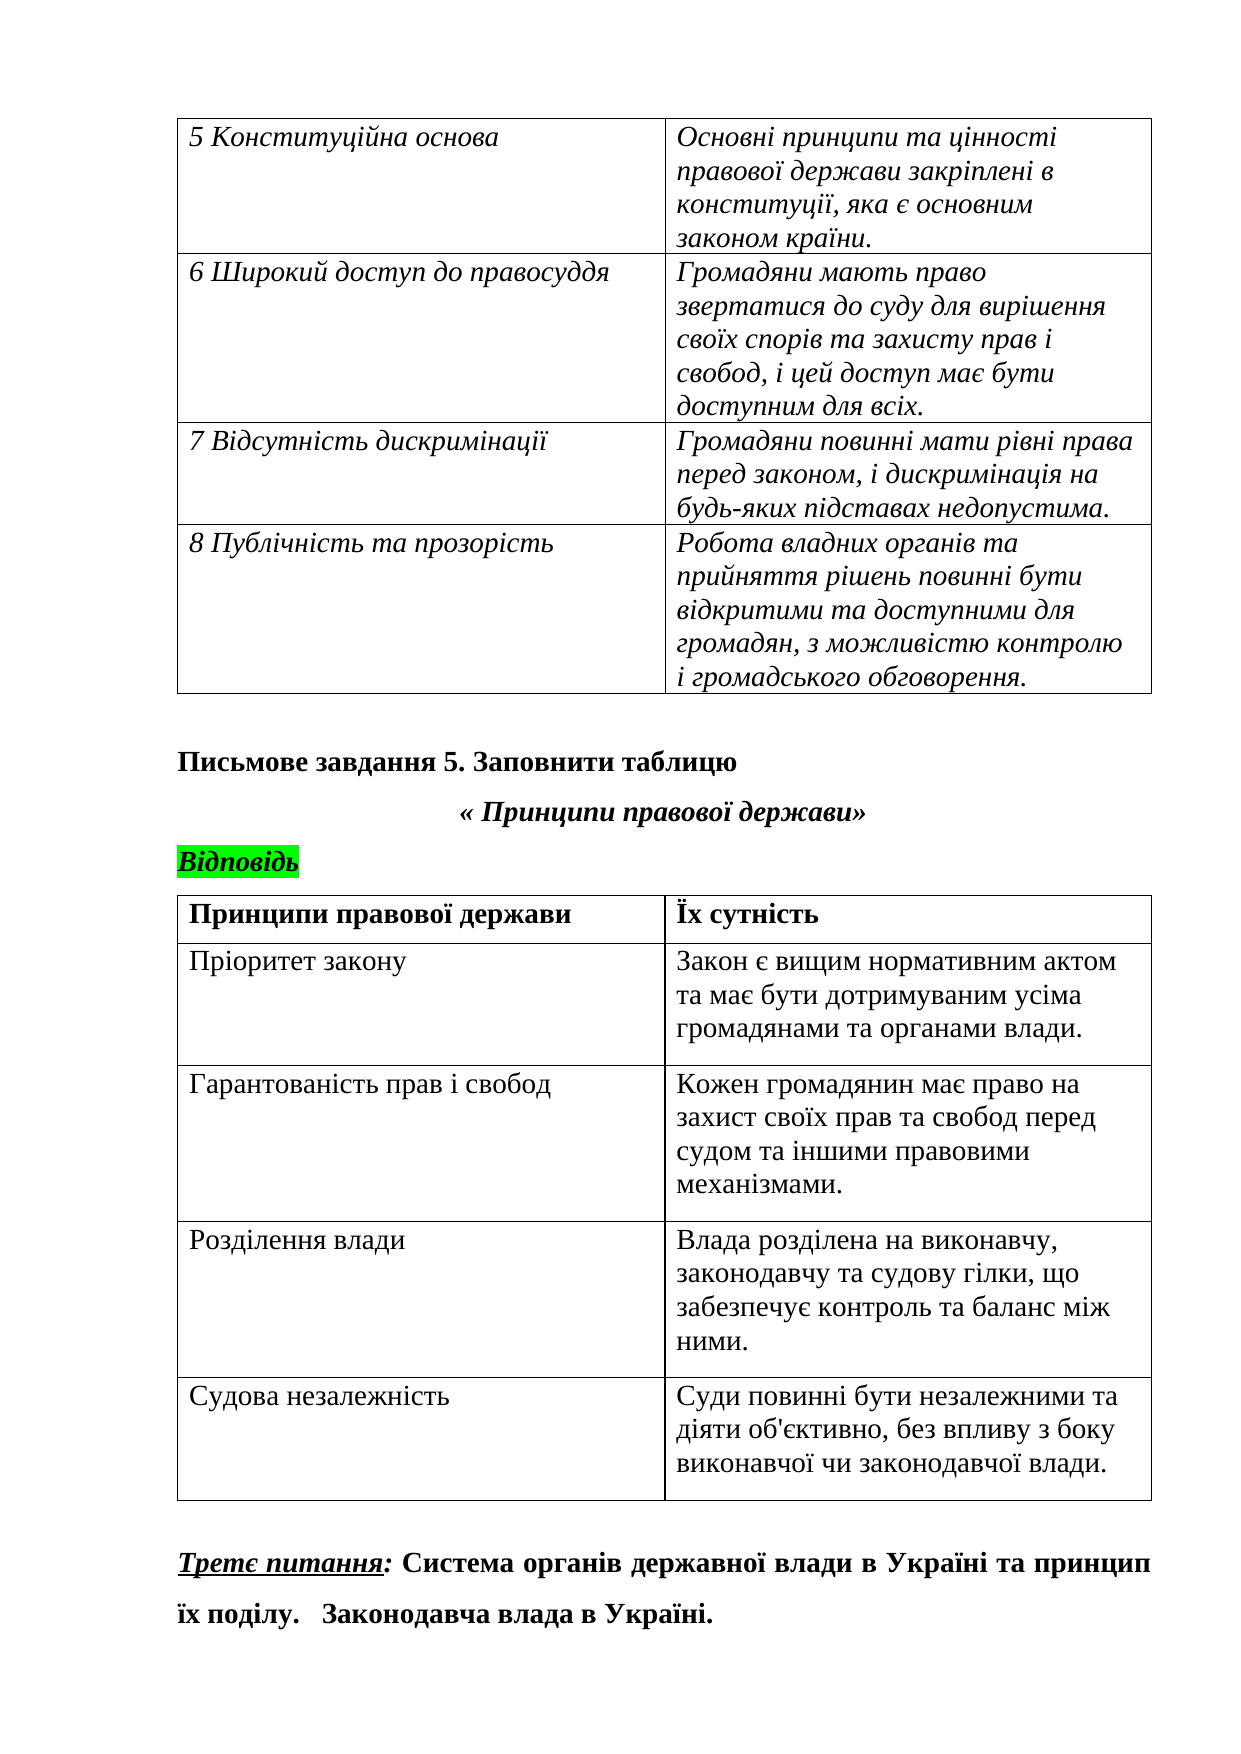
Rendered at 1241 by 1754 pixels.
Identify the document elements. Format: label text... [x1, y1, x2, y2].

table_header Їх сутність [666, 896, 1151, 942]
text Третє питання: Система органів державної влади в Україні та принцип їх поділу. Законодавча влада в Україні. [177, 1545, 1152, 1629]
table_header Принципи правової держави [178, 896, 664, 942]
table_cell Суди повинні бути незалежними та діяти об'єктивно, без впливу з боку виконавчої чи законодавчої влади. [666, 1378, 1151, 1499]
table_cell 6 Широкий доступ до правосуддя [178, 254, 665, 422]
table_cell Громадяни мають право звертатися до суду для вирішення своїх спорів та захисту прав і свобод, і цей доступ має бути доступним для всіх. [666, 254, 1151, 422]
text Письмове завдання 5. Заповнити таблицю [177, 744, 1152, 777]
table_cell Гарантованість прав і свобод [178, 1066, 664, 1221]
table_cell Влада розділена на виконавчу, законодавчу та судову гілки, що забезпечує контроль та баланс між ними. [666, 1222, 1151, 1377]
table_cell Громадяни повинні мати рівні права перед законом, і дискримінація на будь-яких підставах недопустима. [666, 423, 1151, 524]
table_cell Судова незалежність [178, 1378, 664, 1499]
table_cell 5 Конституційна основа [178, 119, 665, 253]
table_cell Кожен громадянин має право на захист своїх прав та свобод перед судом та іншими правовими механізмами. [666, 1066, 1151, 1221]
table_cell Розділення влади [178, 1222, 664, 1377]
text « Принципи правової держави» [177, 794, 1152, 828]
table_cell Пріоритет закону [178, 944, 664, 1065]
table_cell 7 Відсутність дискримінації [178, 423, 665, 524]
table_cell Основні принципи та цінності правової держави закріплені в конституції, яка є основним законом країни. [666, 119, 1151, 253]
table_cell Робота владних органів та прийняття рішень повинні бути відкритими та доступними для громадян, з можливістю контролю і громадського обговорення. [666, 525, 1151, 692]
table_cell 8 Публічність та прозорість [178, 525, 665, 692]
text Відповідь [177, 844, 1152, 878]
table_cell Закон є вищим нормативним актом та має бути дотримуваним усіма громадянами та органами влади. [666, 944, 1151, 1065]
